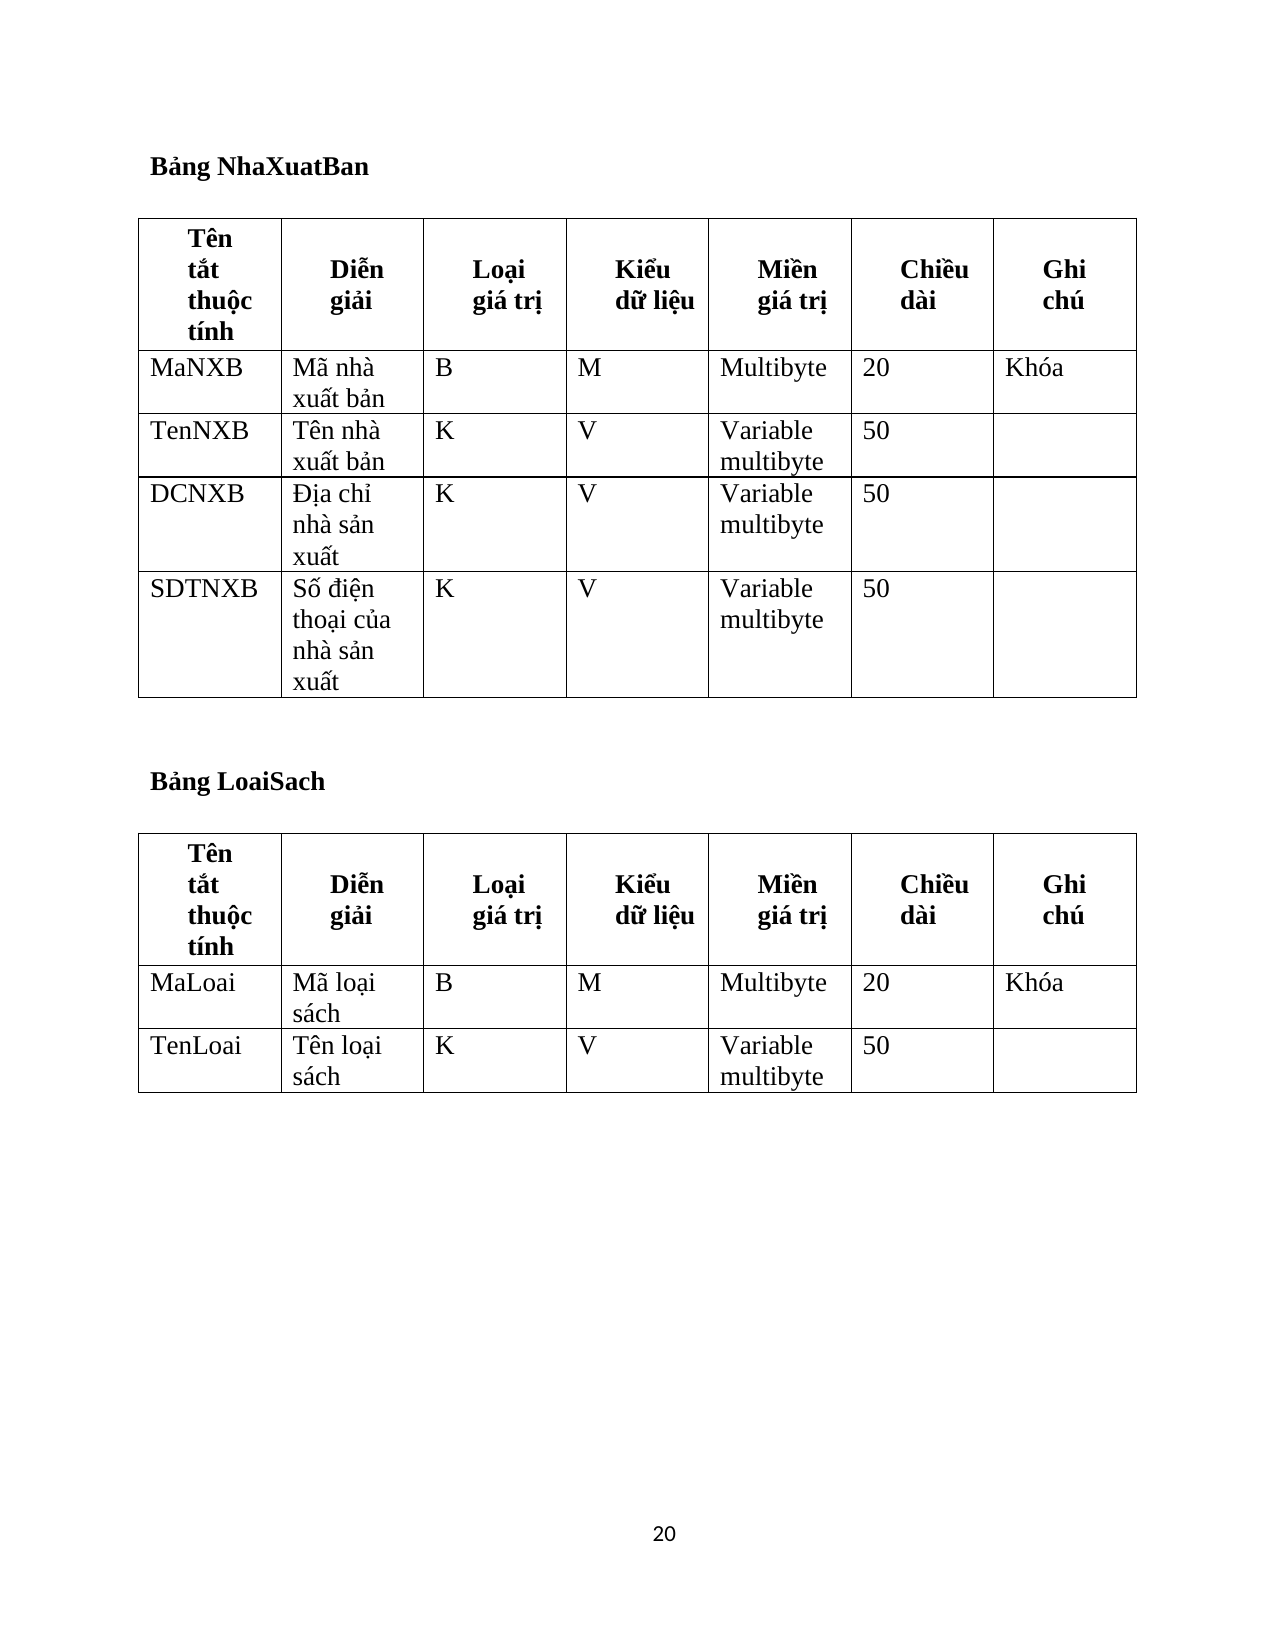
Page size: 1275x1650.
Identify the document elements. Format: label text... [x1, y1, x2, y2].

table_cell V [567, 572, 708, 697]
text Bảng LoaiSach [150, 765, 1125, 796]
table_cell Tên nhà xuất bản [282, 414, 423, 476]
table_cell [994, 1029, 1136, 1092]
table_cell 50 [852, 572, 993, 697]
table_header Loại giá trị [424, 219, 566, 350]
table_cell M [567, 351, 708, 413]
table_cell 20 [852, 351, 993, 413]
table_header Ghi chú [994, 834, 1136, 965]
table_header Miền giá trị [709, 834, 851, 965]
table_cell K [424, 478, 566, 571]
table_cell B [424, 966, 566, 1028]
table_cell V [567, 478, 708, 571]
table_cell K [424, 1029, 566, 1092]
table_cell [994, 414, 1136, 476]
table_cell Variable multibyte [709, 414, 851, 476]
table_cell MaNXB [139, 351, 281, 413]
table_cell DCNXB [139, 478, 281, 571]
table_cell SDTNXB [139, 572, 281, 697]
table_cell Địa chỉ nhà sản xuất [282, 478, 423, 571]
table_cell Multibyte [709, 966, 851, 1028]
table_cell V [567, 1029, 708, 1092]
table_header Kiểu dữ liệu [567, 219, 708, 350]
table_cell 50 [852, 1029, 993, 1092]
table_cell K [424, 572, 566, 697]
table_cell Variable multibyte [709, 572, 851, 697]
table_cell B [424, 351, 566, 413]
table_cell Mã nhà xuất bản [282, 351, 423, 413]
table_cell [994, 572, 1136, 697]
table_cell V [567, 414, 708, 476]
table_header Chiều dài [852, 834, 993, 965]
table_cell Khóa [994, 351, 1136, 413]
table_cell TenNXB [139, 414, 281, 476]
table_cell 50 [852, 414, 993, 476]
table_header Ghi chú [994, 219, 1136, 350]
table_header Tên tắt thuộc tính [139, 219, 281, 350]
table_cell Khóa [994, 966, 1136, 1028]
table_header Miền giá trị [709, 219, 851, 350]
text Bảng NhaXuatBan [150, 150, 1125, 181]
table_cell MaLoai [139, 966, 281, 1028]
table_cell 20 [852, 966, 993, 1028]
table_cell K [424, 414, 566, 476]
table_cell Variable multibyte [709, 478, 851, 571]
table_cell Variable multibyte [709, 1029, 851, 1092]
table_header Tên tắt thuộc tính [139, 834, 281, 965]
table_header Kiểu dữ liệu [567, 834, 708, 965]
table_cell Tên loại sách [282, 1029, 423, 1092]
table_header Loại giá trị [424, 834, 566, 965]
table_cell Số điện thoại của nhà sản xuất [282, 572, 423, 697]
table_header Diễn giải [282, 834, 423, 965]
table_cell Multibyte [709, 351, 851, 413]
table_cell [994, 478, 1136, 571]
table_header Chiều dài [852, 219, 993, 350]
table_cell M [567, 966, 708, 1028]
table_header Diễn giải [282, 219, 423, 350]
table_cell Mã loại sách [282, 966, 423, 1028]
table_cell 50 [852, 478, 993, 571]
table_cell TenLoai [139, 1029, 281, 1092]
